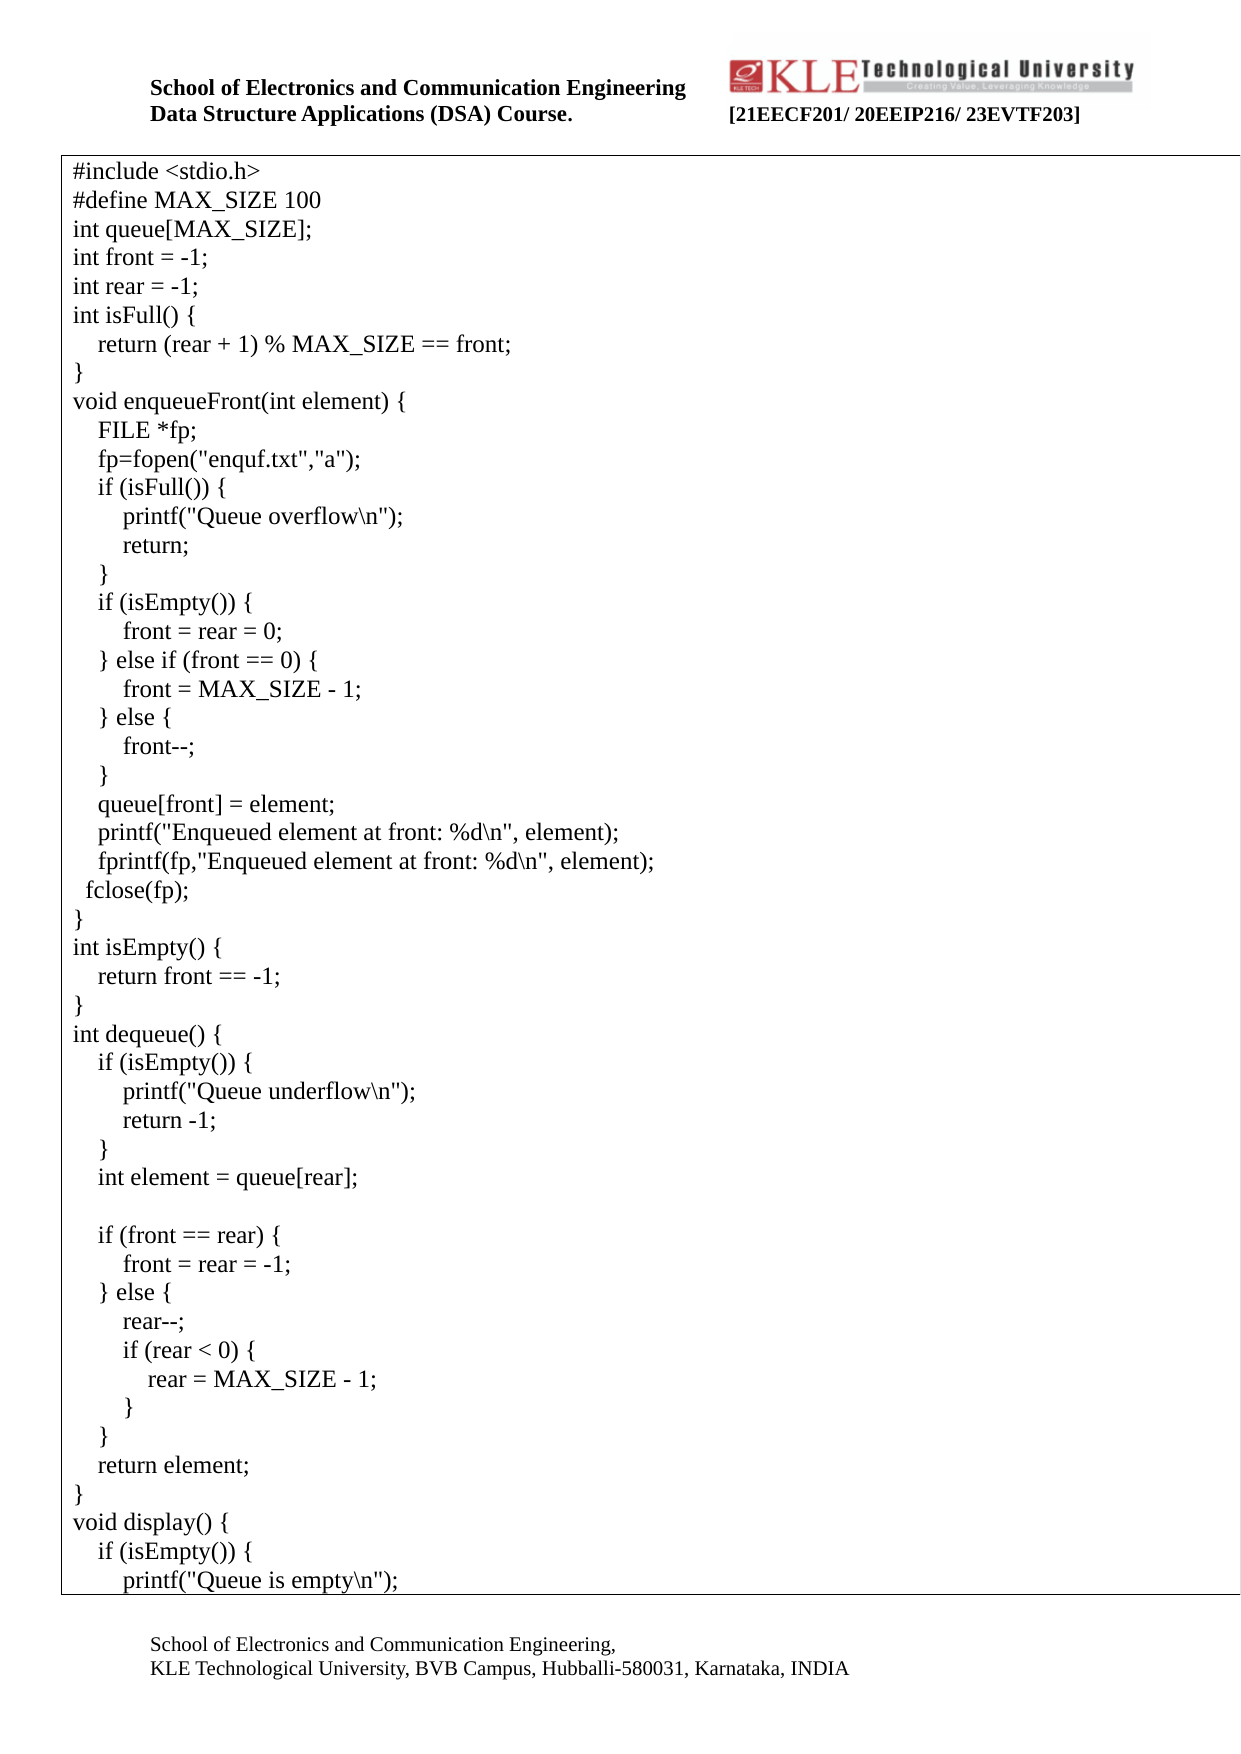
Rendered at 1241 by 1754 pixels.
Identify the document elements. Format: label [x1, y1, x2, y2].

picture [719, 32, 1151, 110]
table_cell [62, 156, 1240, 1594]
